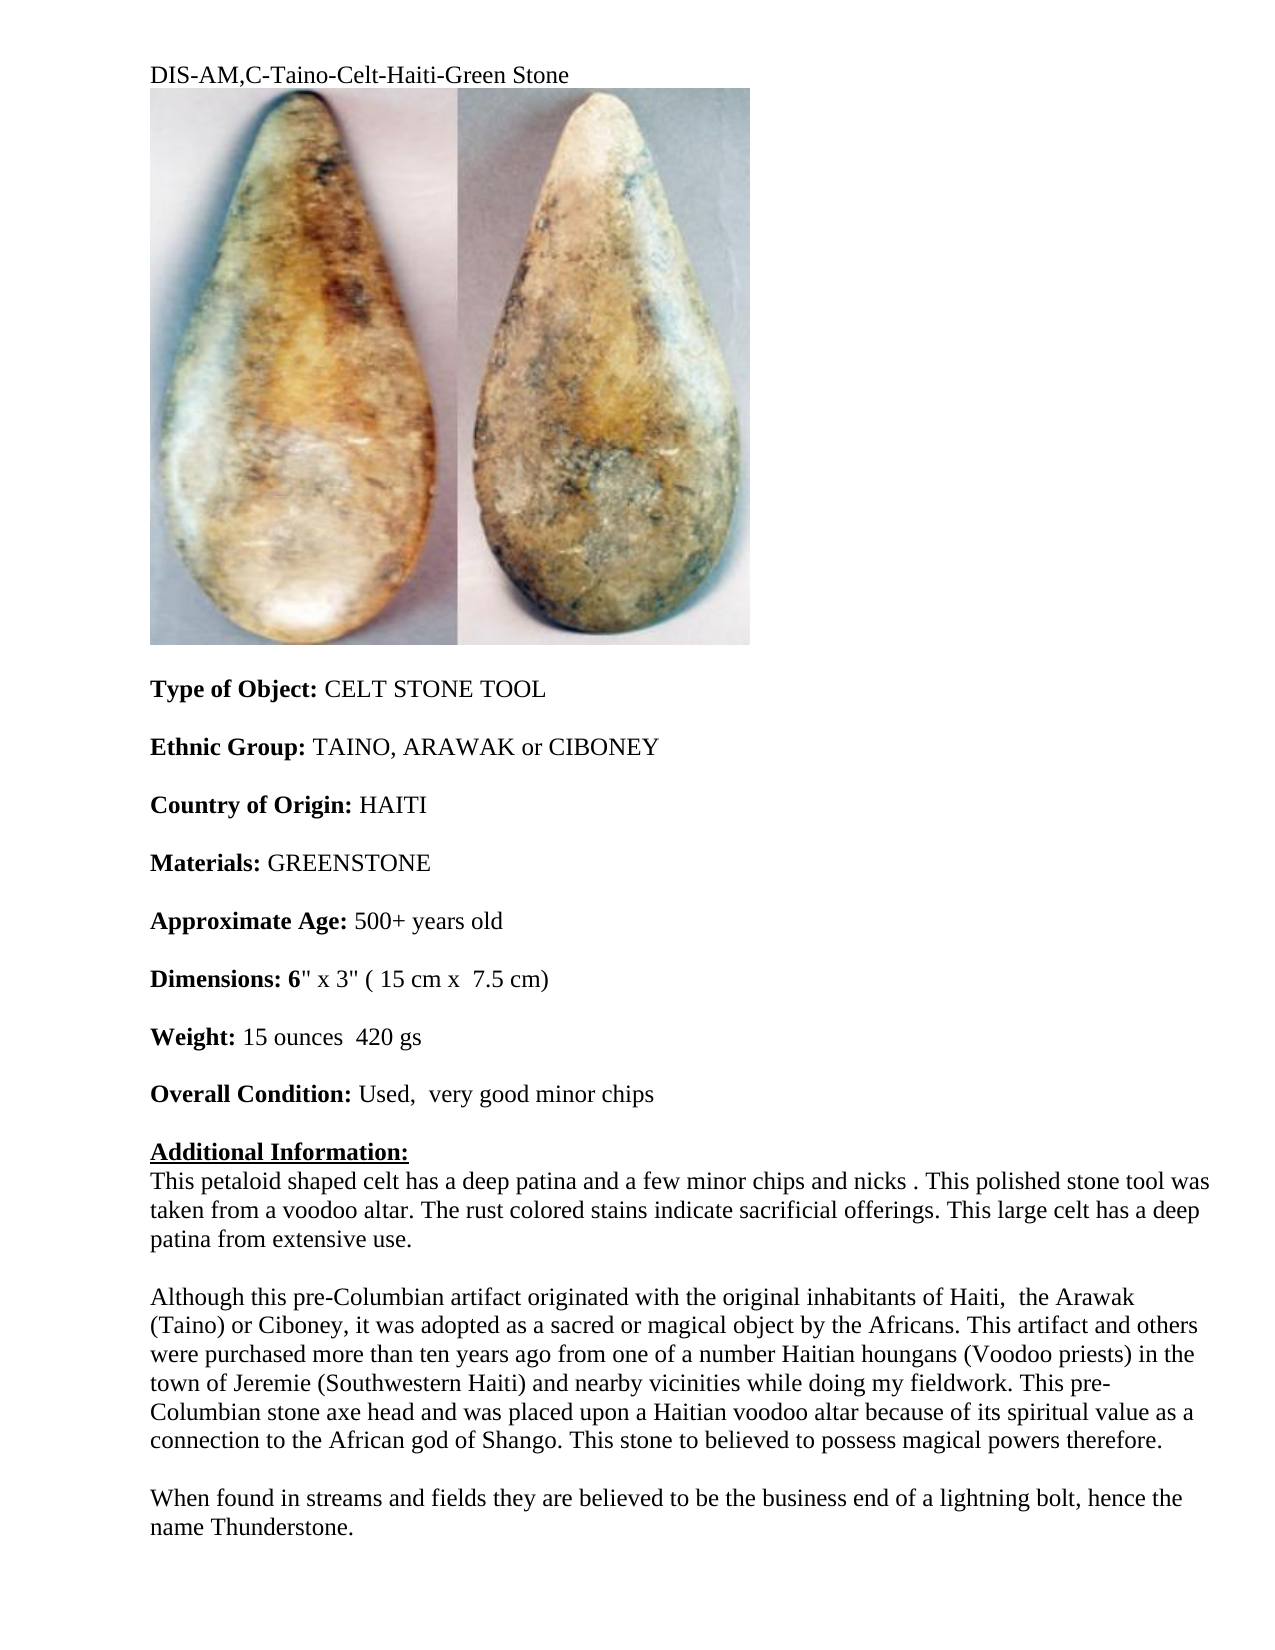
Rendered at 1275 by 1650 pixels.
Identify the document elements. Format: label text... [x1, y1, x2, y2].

text Materials: GREENSTONE [150, 848, 1215, 877]
text Approximate Age: 500+ years old [150, 906, 1215, 934]
text Ethnic Group: TAINO, ARAWAK or CIBONEY [150, 732, 1215, 761]
text Type of Object: CELT STONE TOOL [150, 674, 1215, 703]
text Although this pre-Columbian artifact originated with the original inhabitants of Haiti, the Arawak (Taino) or Ciboney, it was adopted as a sacred or magical object by the Africans. This artifact and others were purchased more than ten years ago from one of a number Haitian houngans (Voodoo priests) in the town of Jeremie (Southwestern Haiti) and nearby vicinities while doing my fieldwork. This pre-Columbian stone axe head and was placed upon a Haitian voodoo altar because of its spiritual value as a connection to the African god of Shango. This stone to believed to possess magical powers therefore. [150, 1282, 1215, 1454]
text Country of Origin: HAITI [150, 790, 1215, 819]
text Overall Condition: Used, very good minor chips [150, 1079, 1215, 1108]
text Additional Information: This petaloid shaped celt has a deep patina and a few minor chips and nicks . This polished stone tool was taken from a voodoo altar. The rust colored stains indicate sacrificial offerings. This large celt has a deep patina from extensive use. [150, 1137, 1215, 1252]
text Weight: 15 ounces 420 gs [150, 1022, 1215, 1050]
text When found in streams and fields they are believed to be the business end of a lightning bolt, hence the name Thunderstone. [150, 1483, 1215, 1541]
text Dimensions: 6" x 3" ( 15 cm x 7.5 cm) [150, 964, 1215, 992]
text DIS-AM,C-Taino-Celt-Haiti-Green Stone [150, 60, 1215, 89]
picture [150, 88, 750, 645]
